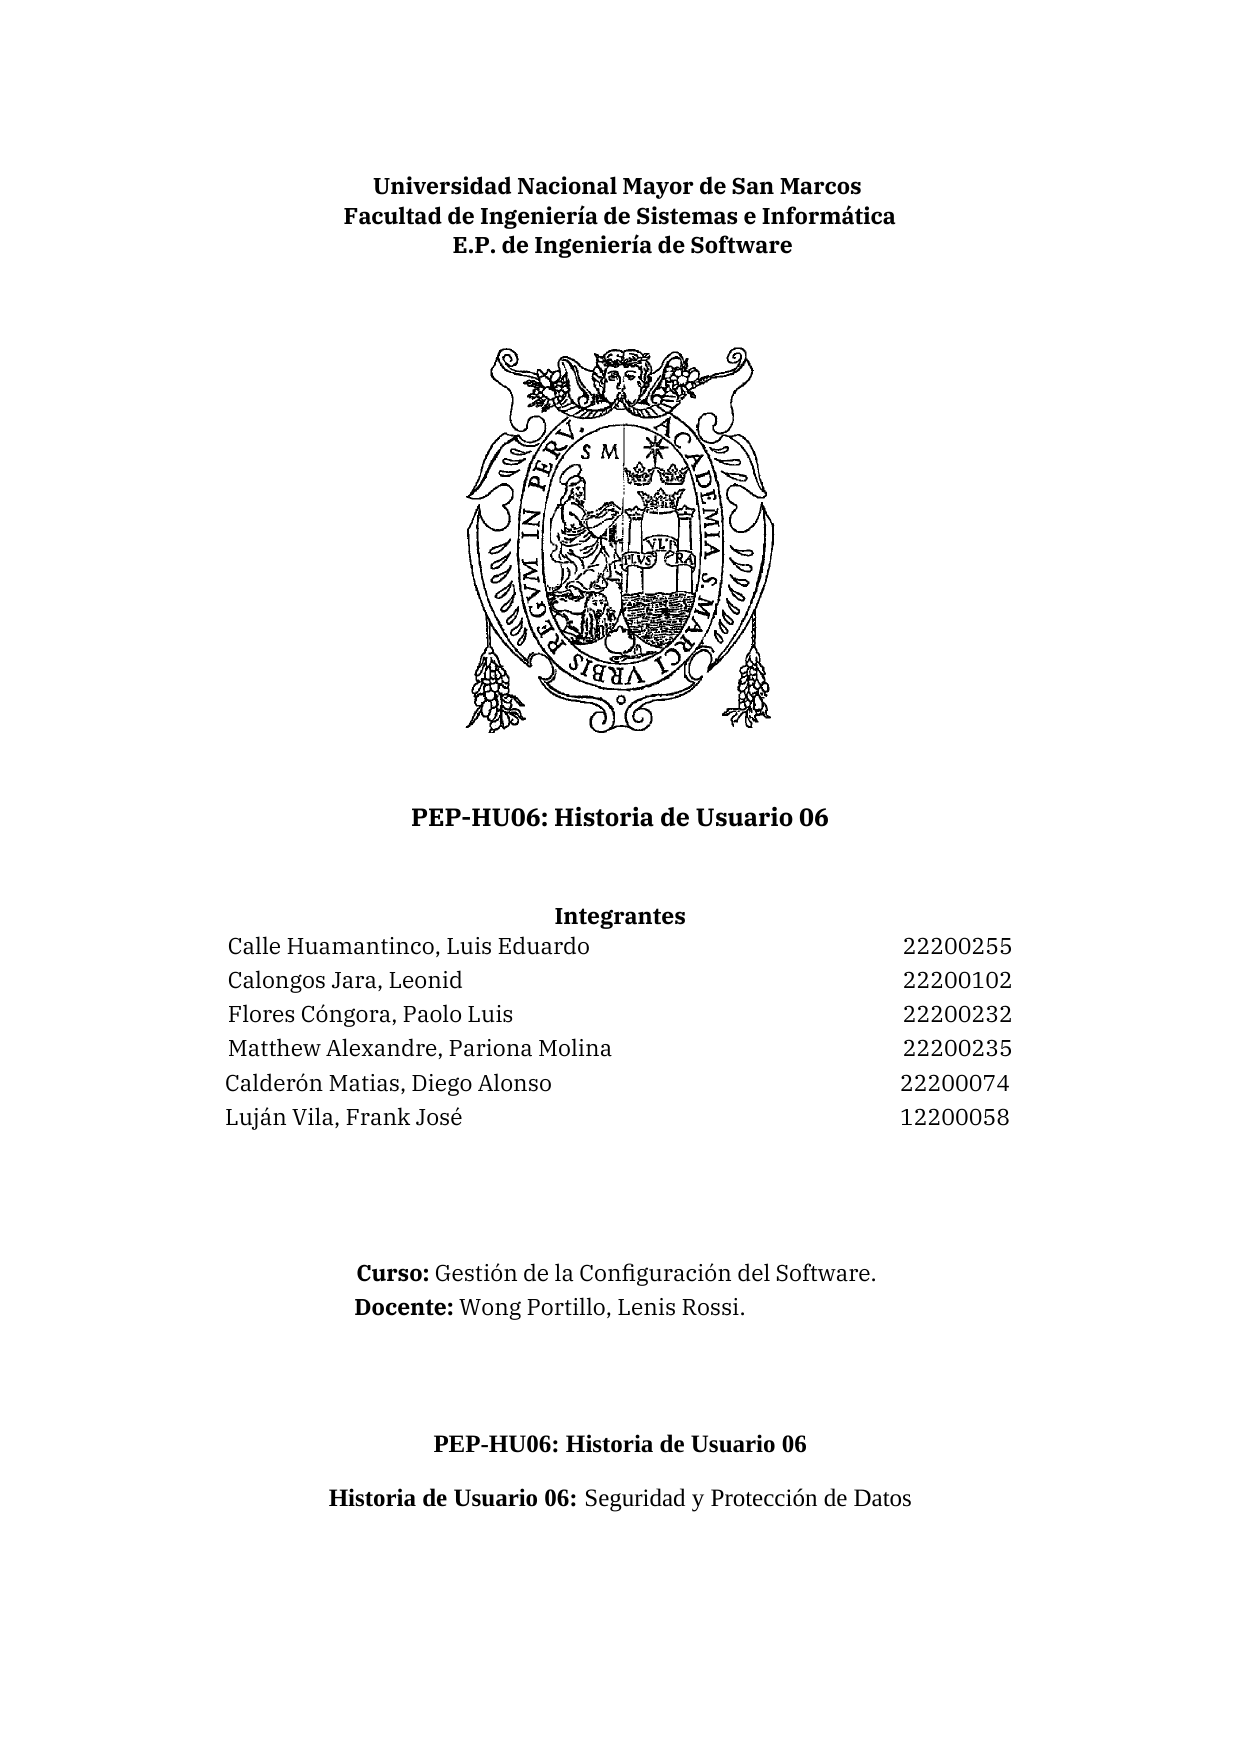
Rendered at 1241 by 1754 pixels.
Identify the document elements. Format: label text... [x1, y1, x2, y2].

text Curso: Gestión de la Configuración del Software. [150, 1258, 1090, 1288]
text Integrantes [150, 901, 1090, 931]
picture [458, 328, 782, 733]
text Calle Huamantinco, Luis Eduardo 22200255 [150, 931, 1090, 961]
text Luján Vila, Frank José 12200058 [150, 1102, 1090, 1131]
text Historia de Usuario 06: Seguridad y Protección de Datos [150, 1483, 1090, 1512]
text Calongos Jara, Leonid 22200102 [150, 965, 1090, 995]
text PEP-HU06: Historia de Usuario 06 [150, 1429, 1090, 1458]
text PEP-HU06: Historia de Usuario 06 [150, 800, 1090, 833]
text Docente: Wong Portillo, Lenis Rossi. [281, 1292, 1090, 1322]
text Matthew Alexandre, Pariona Molina 22200235 [150, 1033, 1090, 1063]
text Flores Cóngora, Paolo Luis 22200232 [150, 999, 1090, 1029]
text Calderón Matias, Diego Alonso 22200074 [150, 1067, 1090, 1097]
text Universidad Nacional Mayor de San Marcos Facultad de Ingeniería de Sistemas e Informática E.P. de Ingeniería de Software [150, 171, 1090, 260]
